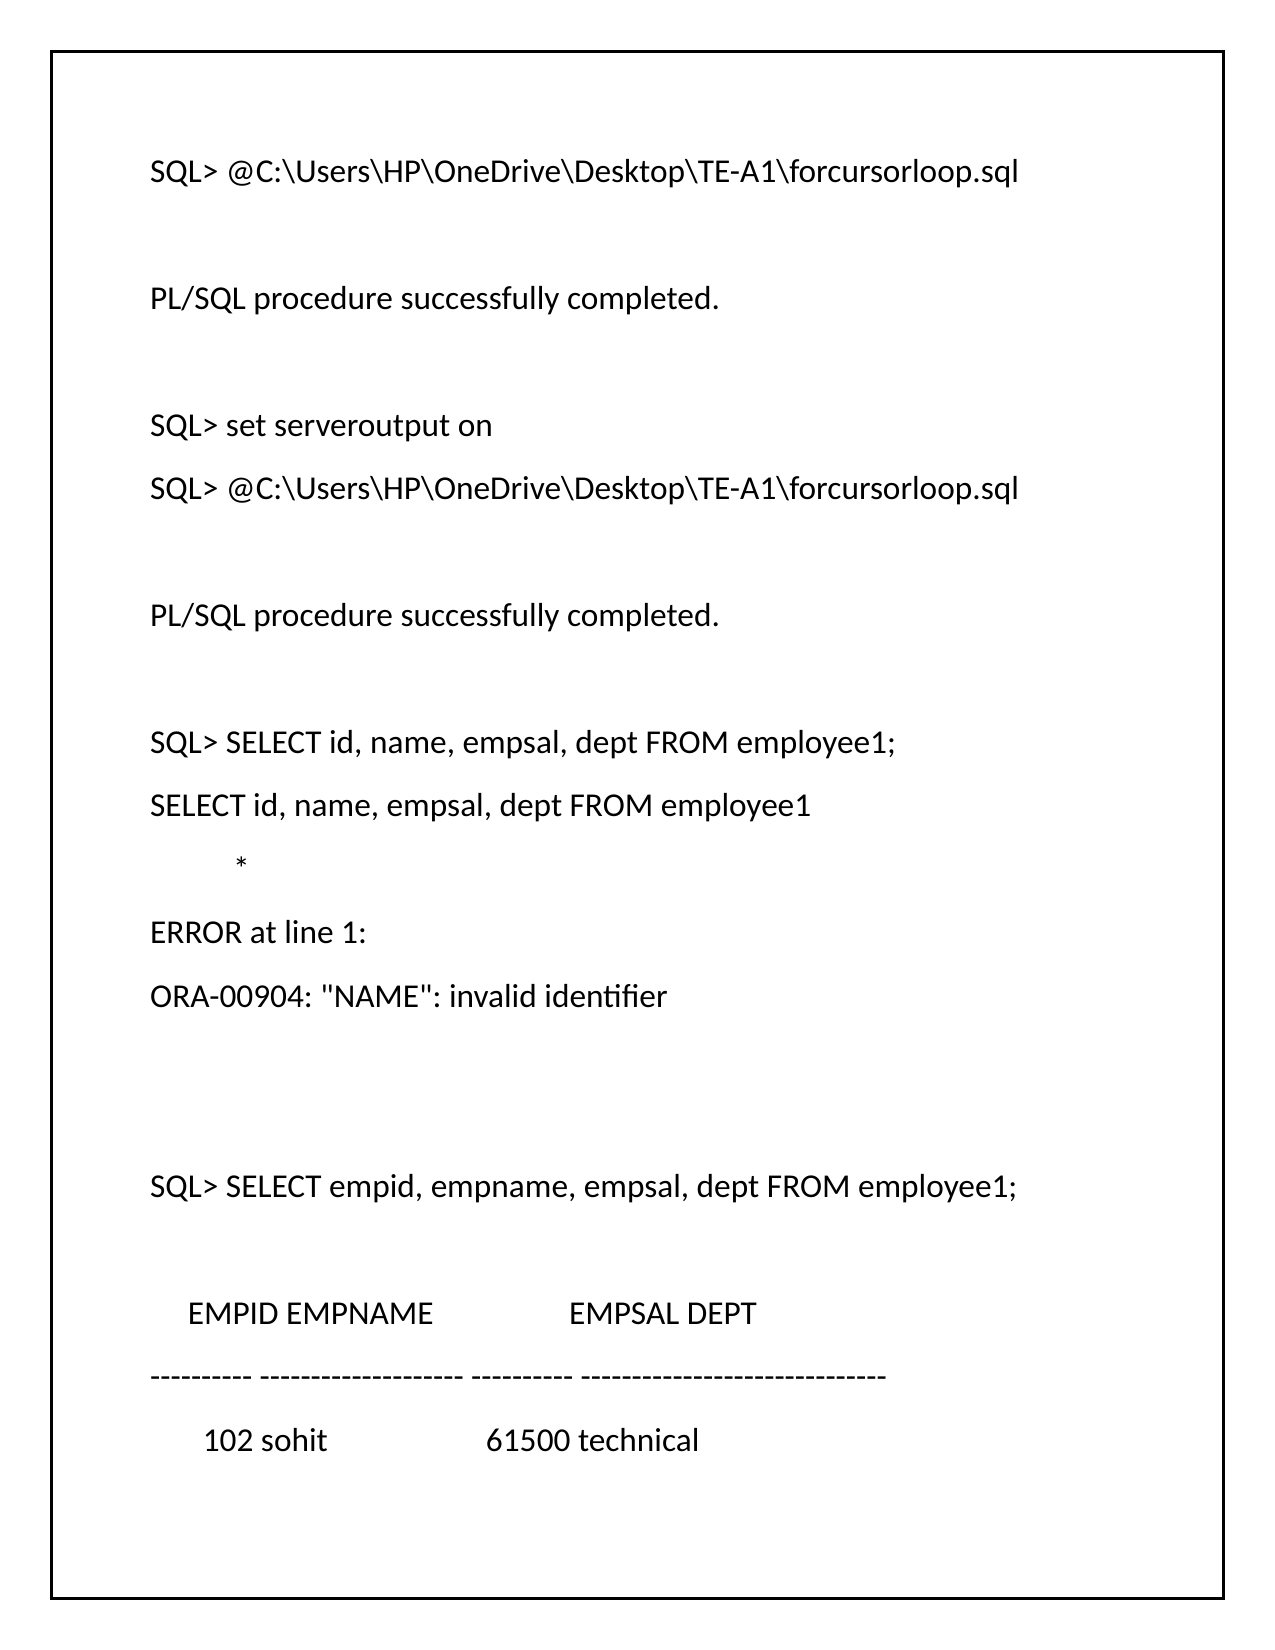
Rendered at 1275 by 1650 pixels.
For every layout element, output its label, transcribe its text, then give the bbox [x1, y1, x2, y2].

text SELECT id, name, empsal, dept FROM employee1 [150, 784, 1125, 825]
text ORA-00904: "NAME": invalid identifier [150, 975, 1125, 1015]
text SQL> @C:\Users\HP\OneDrive\Desktop\TE-A1\forcursorloop.sql [150, 467, 1125, 508]
text EMPID EMPNAME EMPSAL DEPT [150, 1292, 1125, 1333]
text SQL> SELECT empid, empname, empsal, dept FROM employee1; [150, 1165, 1125, 1206]
text SQL> SELECT id, name, empsal, dept FROM employee1; [150, 721, 1125, 762]
text ERROR at line 1: [150, 911, 1125, 952]
text SQL> @C:\Users\HP\OneDrive\Desktop\TE-A1\forcursorloop.sql [150, 150, 1125, 191]
text PL/SQL procedure successfully completed. [150, 277, 1125, 318]
text PL/SQL procedure successfully completed. [150, 594, 1125, 635]
text 102 sohit 61500 technical [150, 1419, 1125, 1459]
text ---------- -------------------- ---------- ------------------------------ [150, 1355, 1125, 1396]
text * [150, 848, 1125, 888]
text SQL> set serveroutput on [150, 404, 1125, 444]
